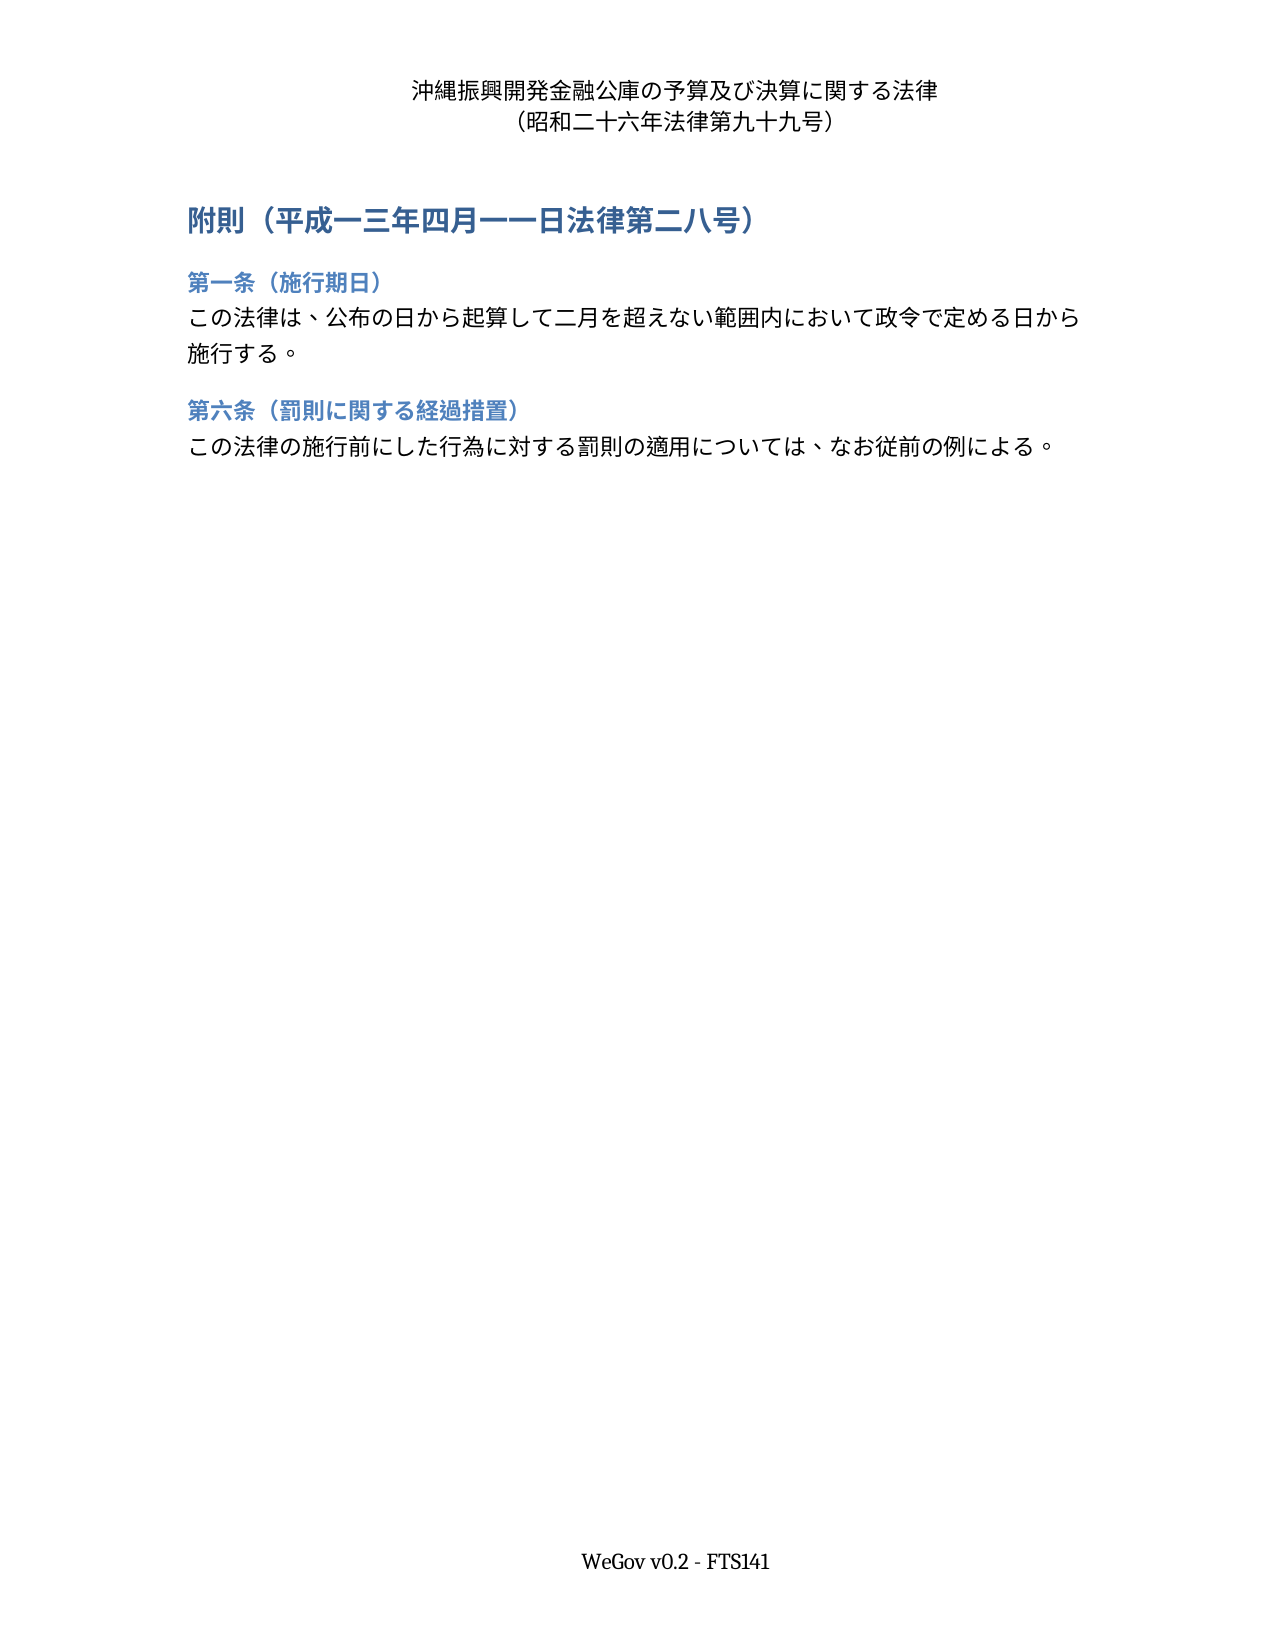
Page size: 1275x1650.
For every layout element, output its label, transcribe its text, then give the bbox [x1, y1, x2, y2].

text この法律は、公布の日から起算して二月を超えない範囲内において政令で定める日から施行する。 [187, 302, 1087, 369]
subtitle 第一条（施行期日） [187, 266, 1087, 298]
subtitle 第六条（罰則に関する経過措置） [187, 395, 1087, 426]
text この法律の施行前にした行為に対する罰則の適用については、なお従前の例による。 [187, 431, 1087, 462]
subtitle 附則（平成一三年四月一一日法律第二八号） [187, 200, 1087, 240]
